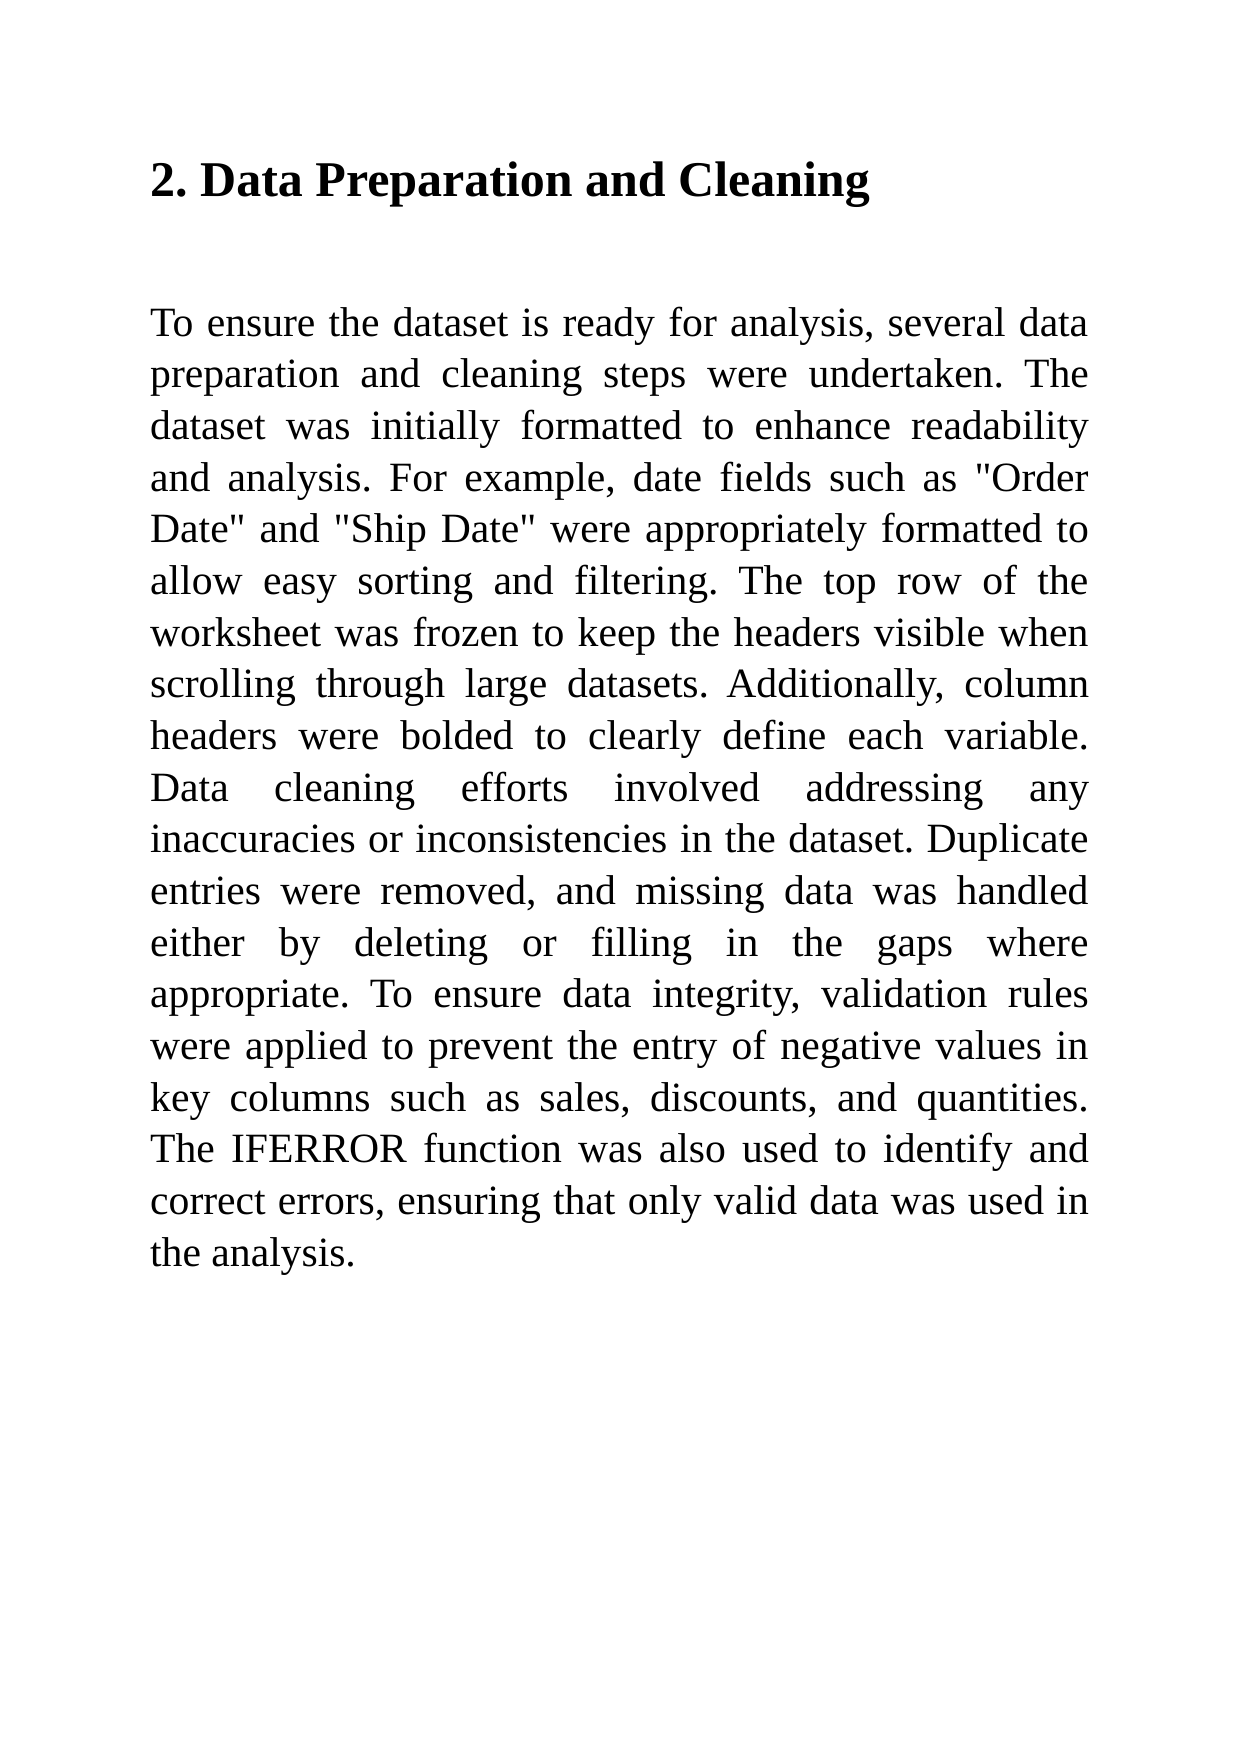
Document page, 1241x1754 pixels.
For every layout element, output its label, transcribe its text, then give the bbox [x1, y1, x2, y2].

text To ensure the dataset is ready for analysis, several data preparation and cleaning steps were undertaken. The dataset was initially formatted to enhance readability and analysis. For example, date fields such as "Order Date" and "Ship Date" were appropriately formatted to allow easy sorting and filtering. The top row of the worksheet was frozen to keep the headers visible when scrolling through large datasets. Additionally, column headers were bolded to clearly define each variable. Data cleaning efforts involved addressing any inaccuracies or inconsistencies in the dataset. Duplicate entries were removed, and missing data was handled either by deleting or filling in the gaps where appropriate. To ensure data integrity, validation rules were applied to prevent the entry of negative values in key columns such as sales, discounts, and quantities. The IFERROR function was also used to identify and correct errors, ensuring that only valid data was used in the analysis. [150, 297, 1090, 1275]
text 2. Data Preparation and Cleaning [150, 150, 1090, 207]
